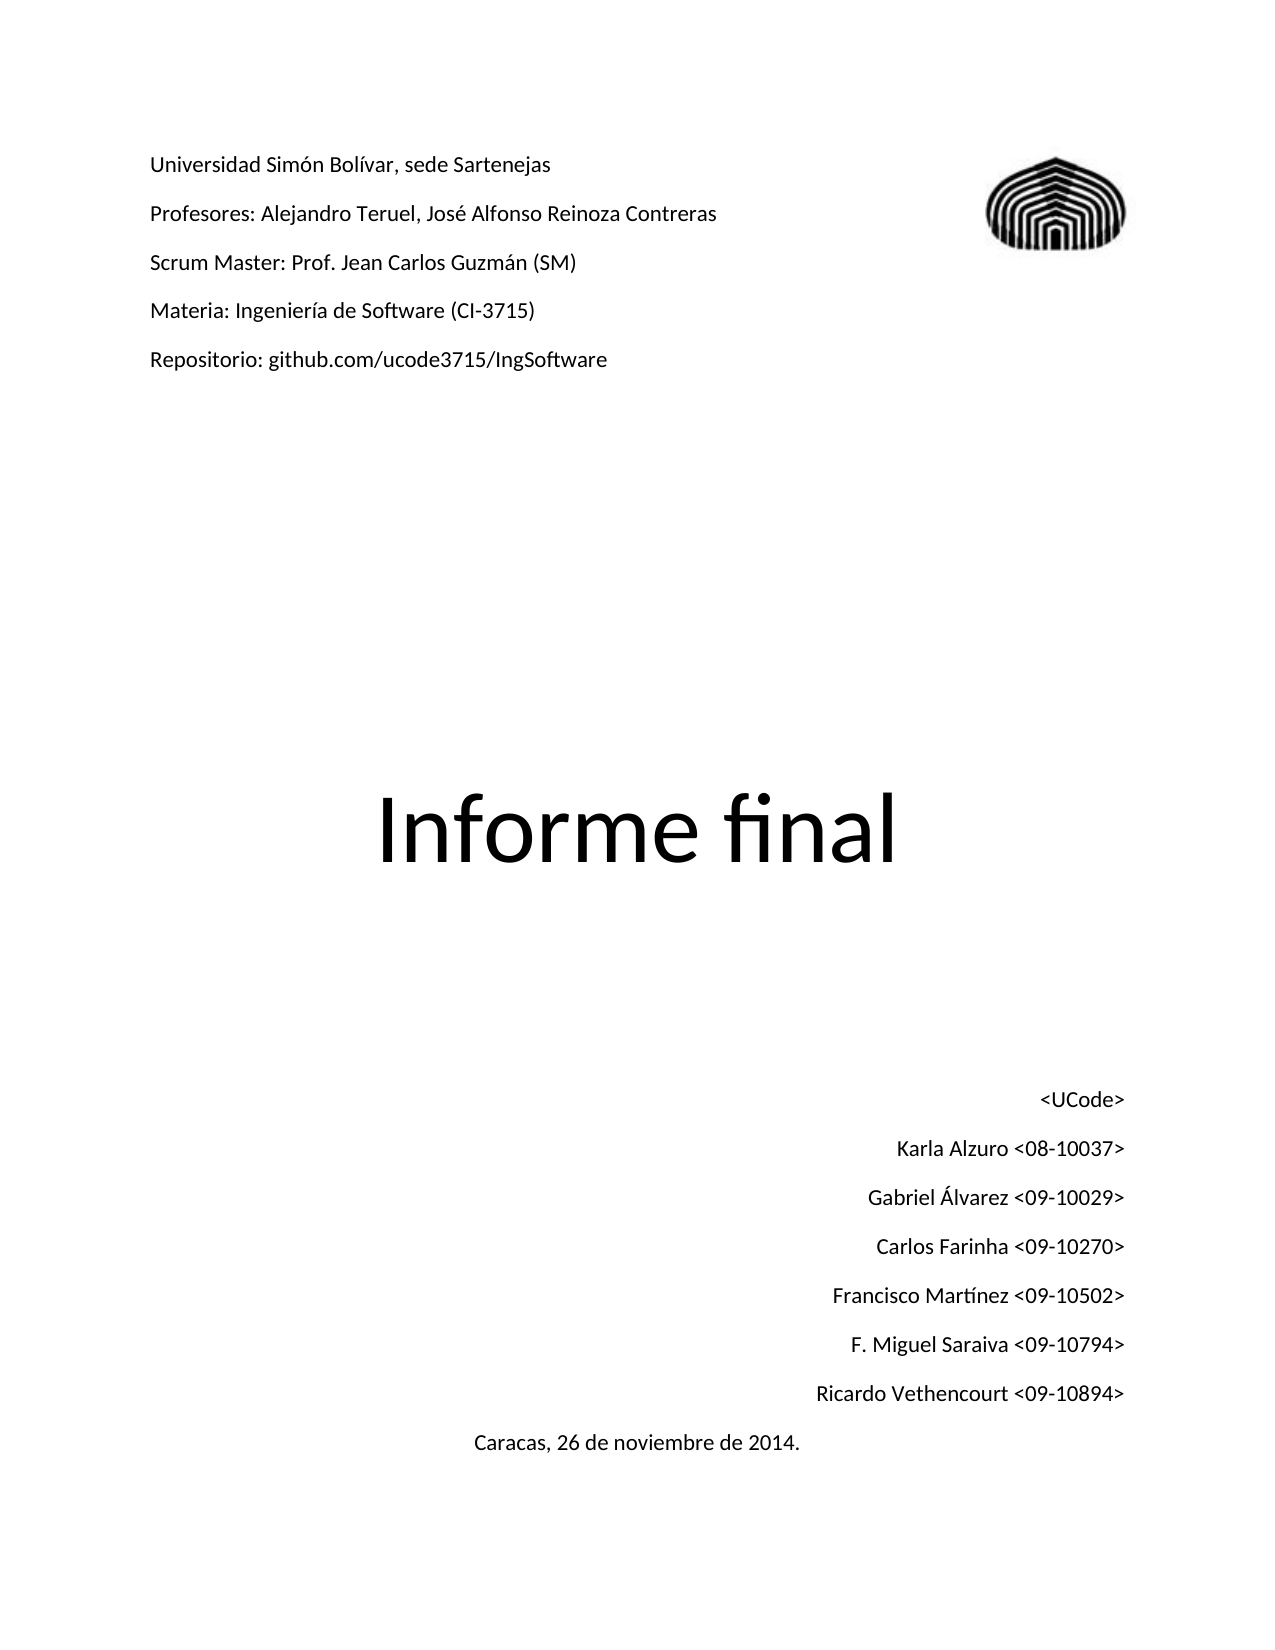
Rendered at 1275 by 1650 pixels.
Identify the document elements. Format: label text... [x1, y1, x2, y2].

text Francisco Martínez <09-10502> [150, 1281, 1125, 1309]
text <UCode> [150, 1086, 1125, 1114]
text Scrum Master: Prof. Jean Carlos Guzmán (SM) [150, 248, 1125, 276]
text Universidad Simón Bolívar, sede Sartenejas [150, 150, 1125, 178]
picture [948, 96, 1164, 312]
text Repositorio: github.com/ucode3715/IngSoftware [150, 345, 1125, 373]
text Carlos Farinha <09-10270> [150, 1232, 1125, 1260]
text Caracas, 26 de noviembre de 2014. [150, 1428, 1125, 1456]
text Karla Alzuro <08-10037> [150, 1134, 1125, 1162]
text Ricardo Vethencourt <09-10894> [150, 1379, 1125, 1407]
text F. Miguel Saraiva <09-10794> [150, 1330, 1125, 1358]
text Gabriel Álvarez <09-10029> [150, 1183, 1125, 1211]
text Profesores: Alejandro Teruel, José Alfonso Reinoza Contreras [150, 199, 1125, 227]
text Informe final [150, 765, 1125, 887]
text Materia: Ingeniería de Software (CI-3715) [150, 297, 1125, 324]
